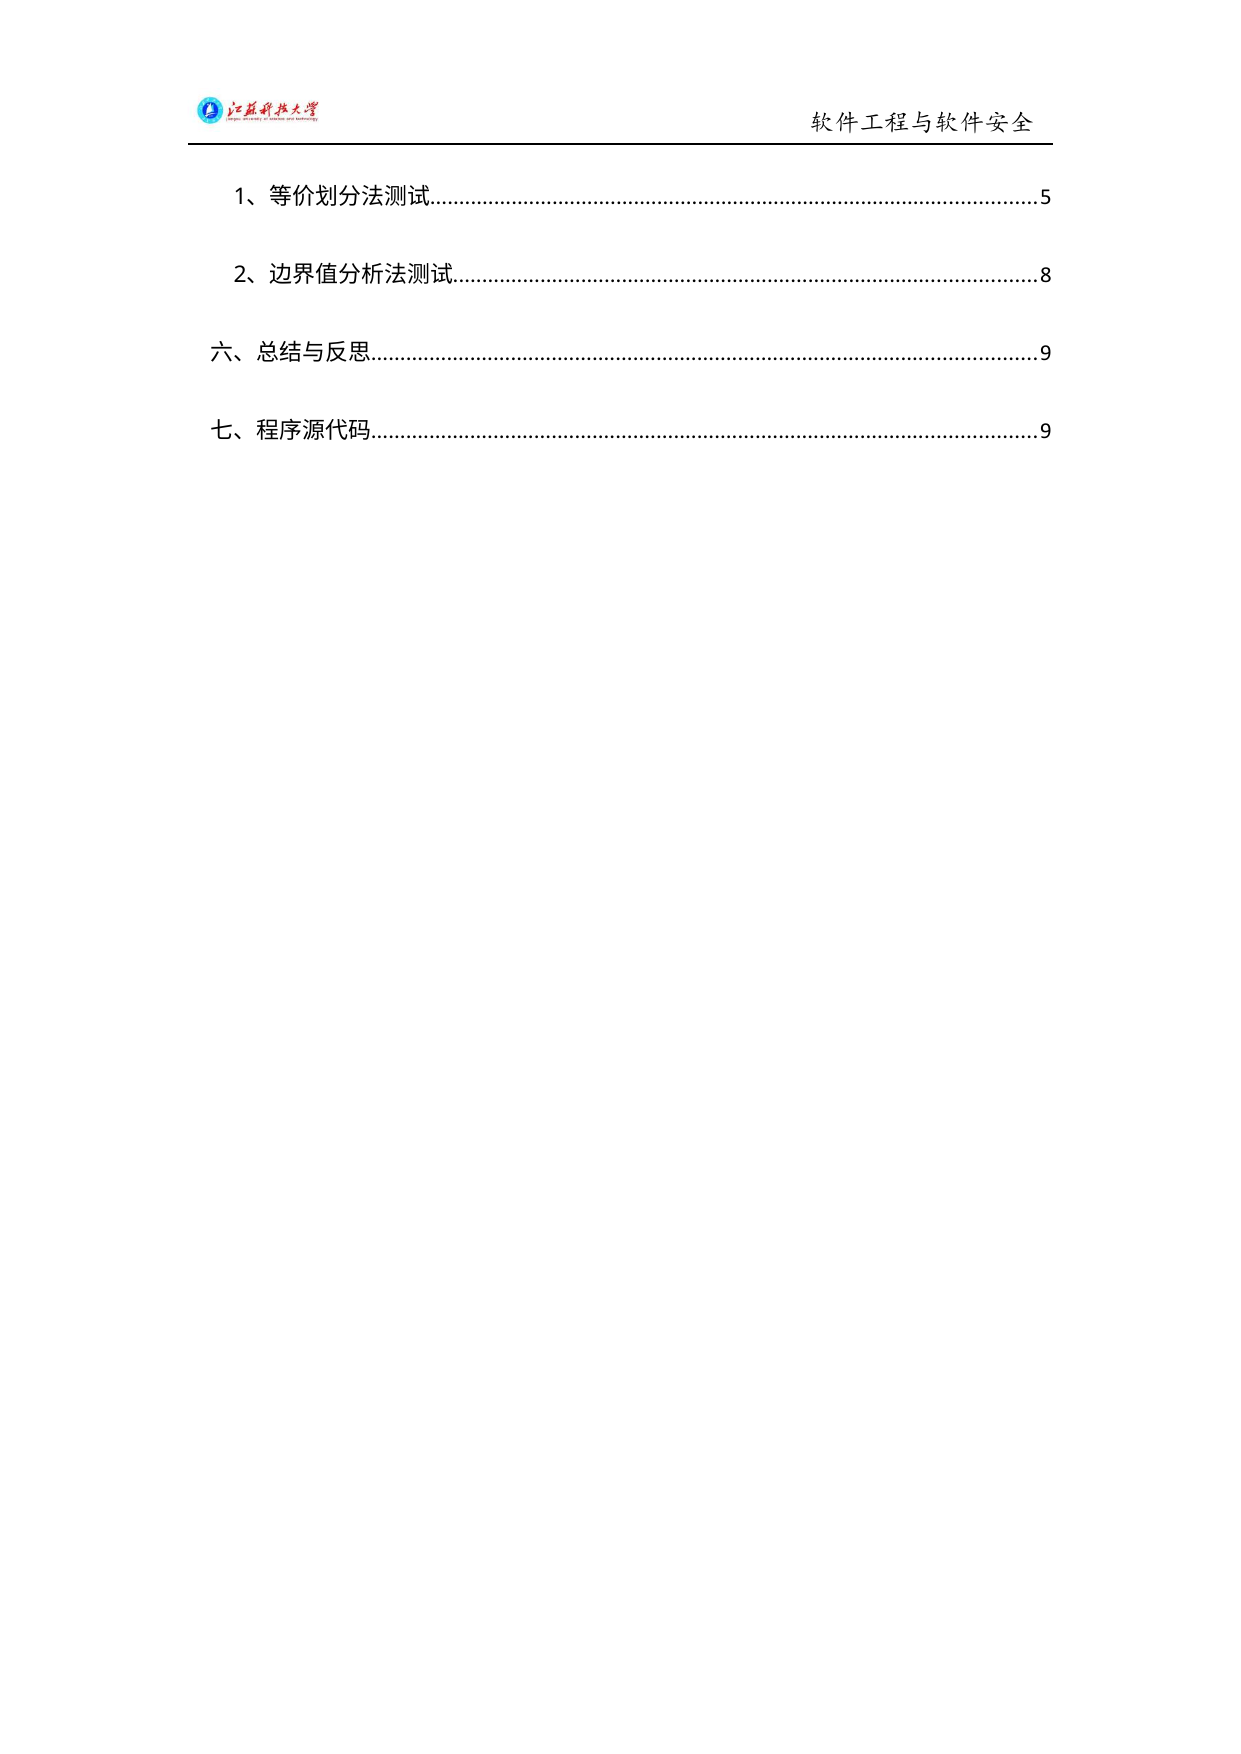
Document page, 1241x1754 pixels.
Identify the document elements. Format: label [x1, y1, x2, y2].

picture [187, 88, 328, 132]
